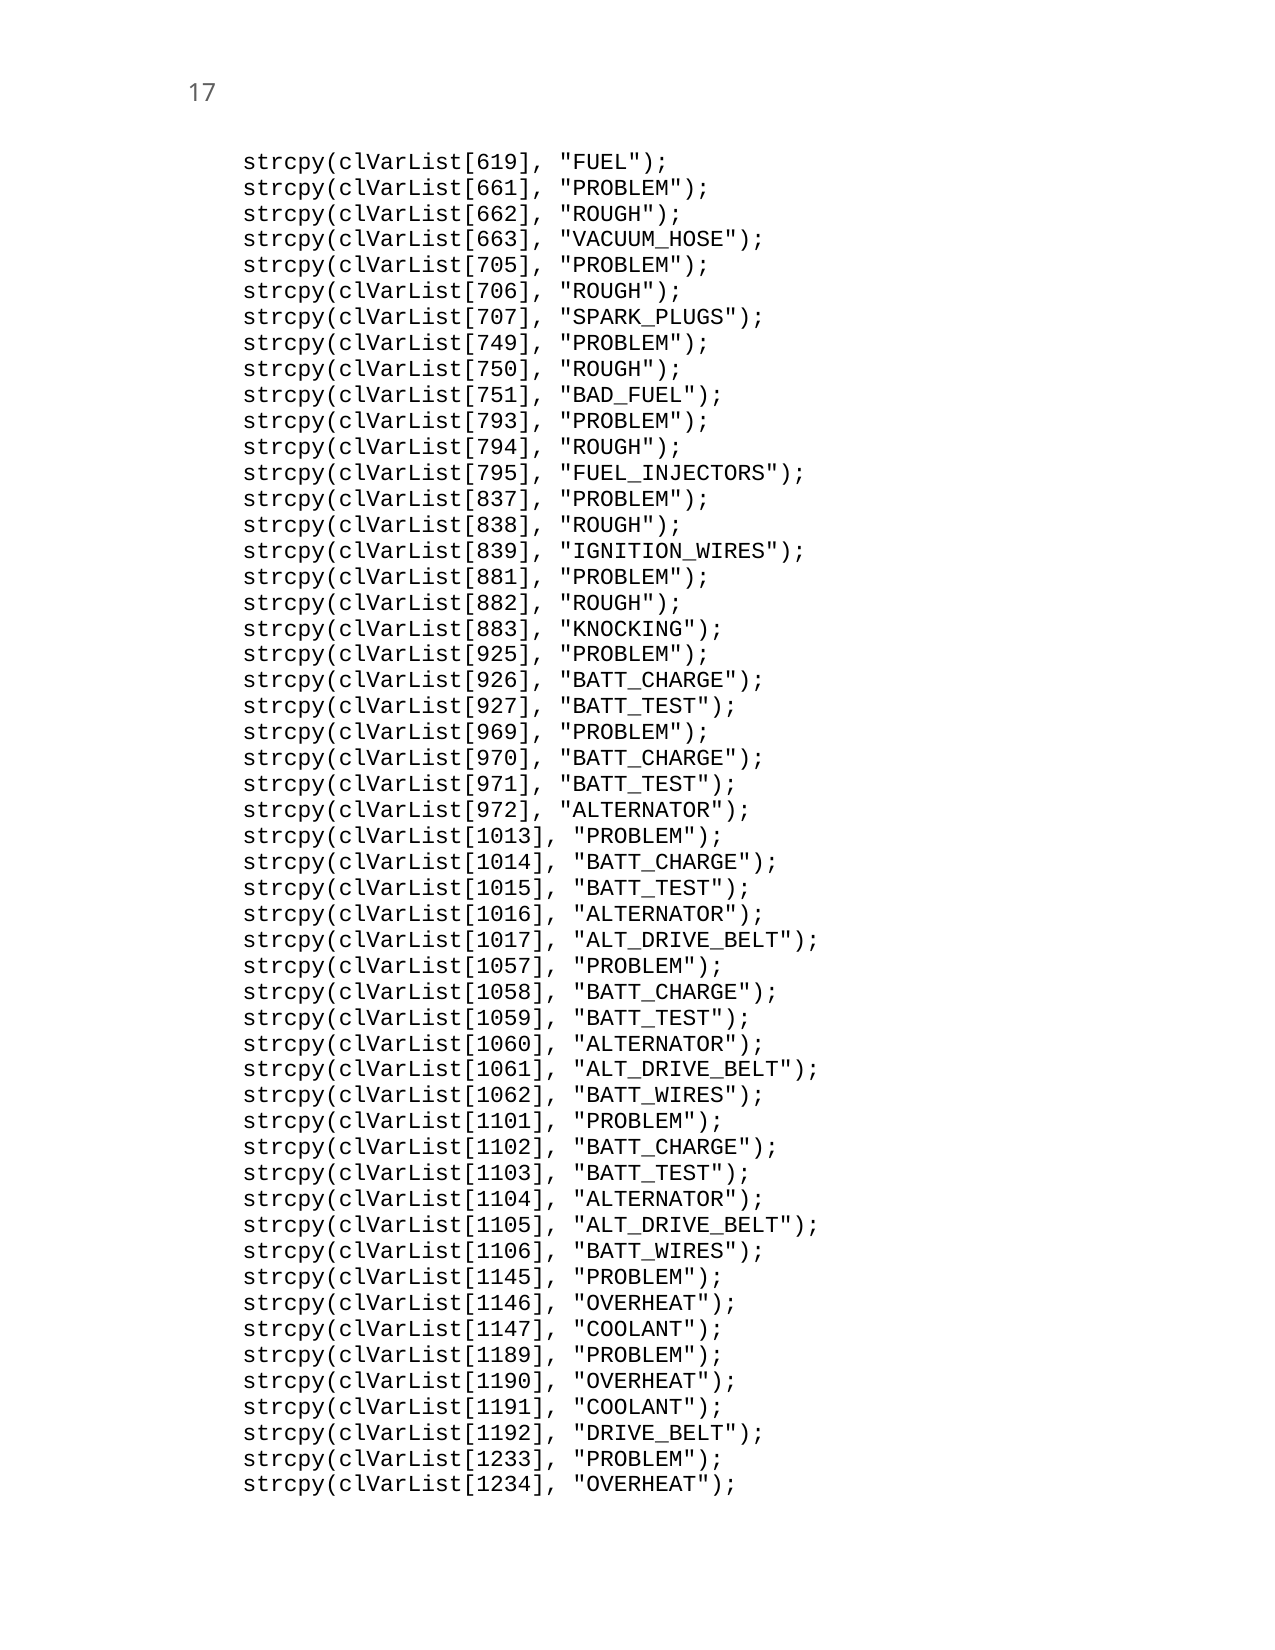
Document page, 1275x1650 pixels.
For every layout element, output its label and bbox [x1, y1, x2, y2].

text [187, 150, 1087, 1499]
